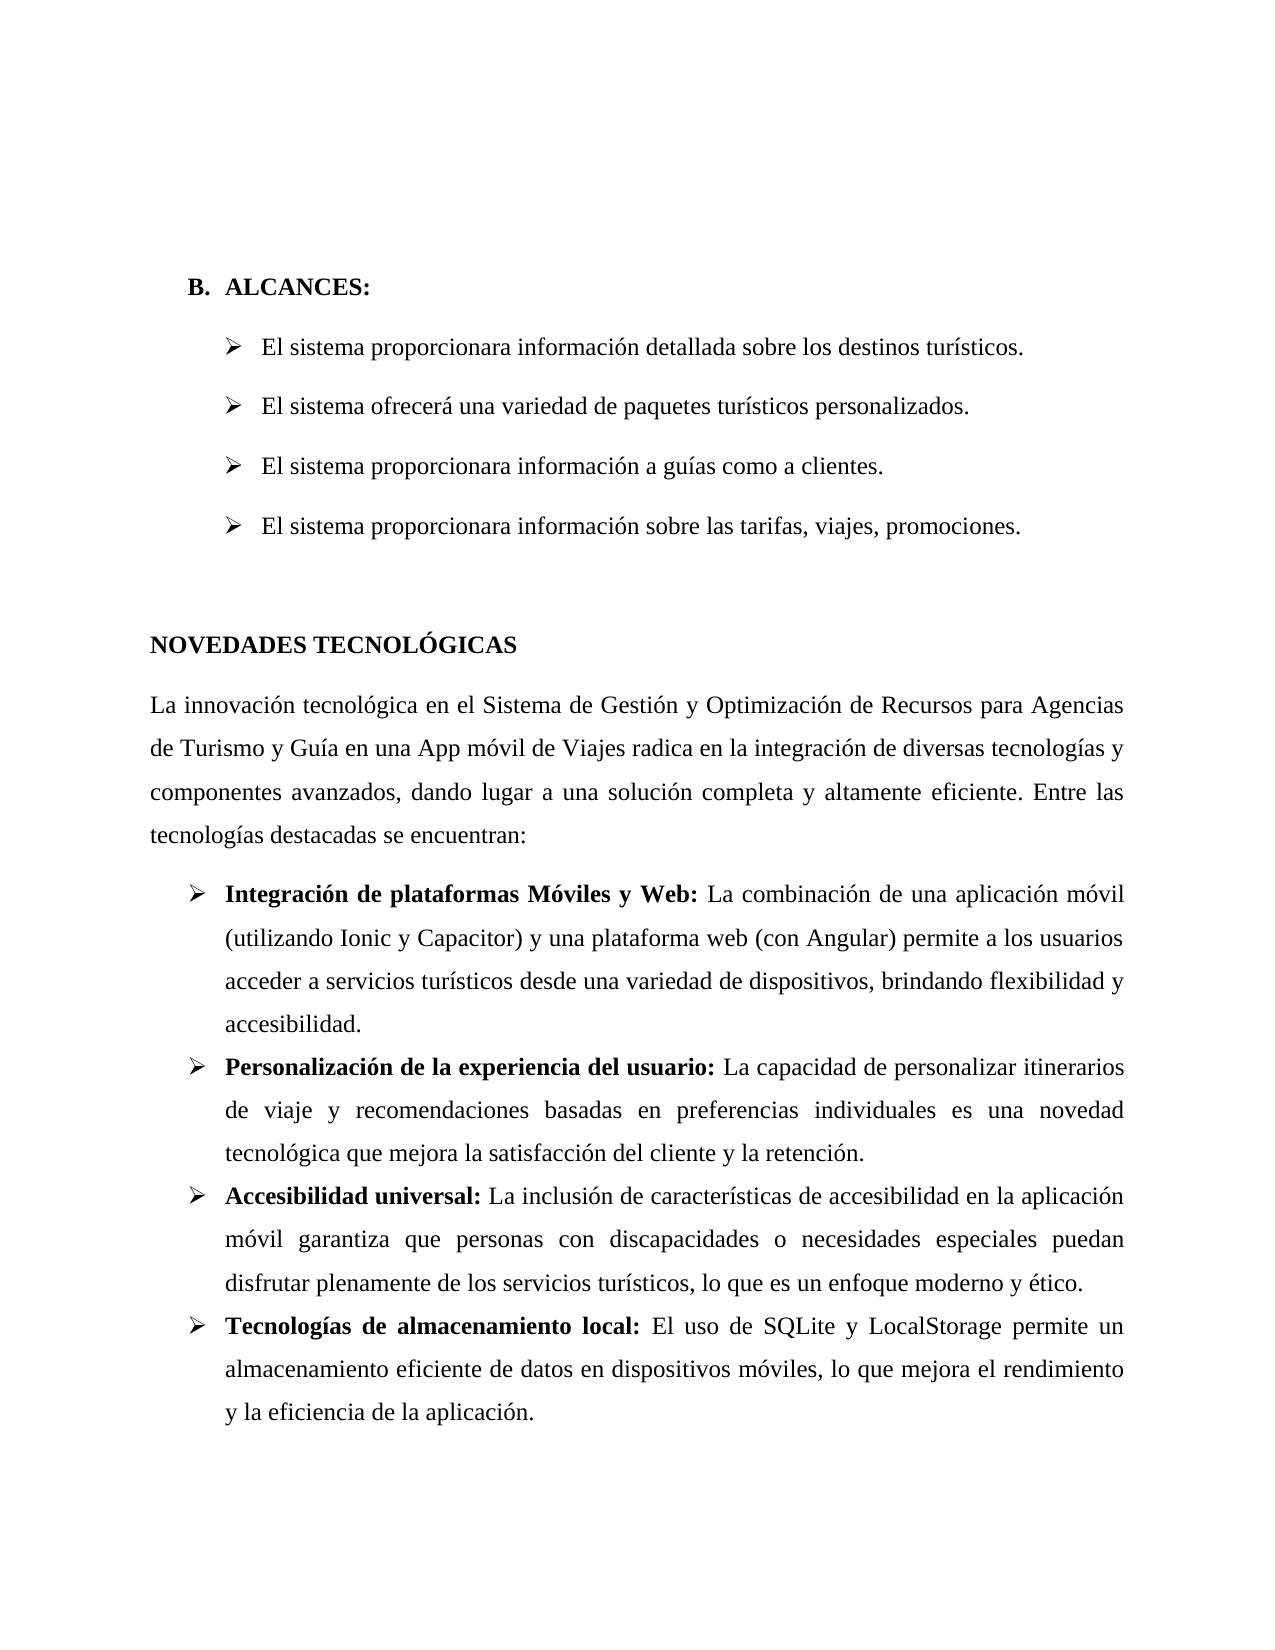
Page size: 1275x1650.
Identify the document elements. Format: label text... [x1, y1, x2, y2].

list Accesibilidad universal: La inclusión de características de accesibilidad en la aplicación móvil garantiza que personas con discapacidades o necesidades especiales puedan disfrutar plenamente de los servicios turísticos, lo que es un enfoque moderno y ético. [187, 1181, 1125, 1296]
subtitle El sistema proporcionara información sobre las tarifas, viajes, promociones. [224, 511, 1125, 540]
list Personalización de la experiencia del usuario: La capacidad de personalizar itinerarios de viaje y recomendaciones basadas en preferencias individuales es una novedad tecnológica que mejora la satisfacción del cliente y la retención. [187, 1052, 1125, 1167]
subtitle El sistema proporcionara información detallada sobre los destinos turísticos. [224, 332, 1125, 360]
subtitle El sistema proporcionara información a guías como a clientes. [224, 451, 1125, 480]
list Tecnologías de almacenamiento local: El uso de SQLite y LocalStorage permite un almacenamiento eficiente de datos en dispositivos móviles, lo que mejora el rendimiento y la eficiencia de la aplicación. [187, 1311, 1125, 1426]
list Integración de plataformas Móviles y Web: La combinación de una aplicación móvil (utilizando Ionic y Capacitor) y una plataforma web (con Angular) permite a los usuarios acceder a servicios turísticos desde una variedad de dispositivos, brindando flexibilidad y accesibilidad. [187, 879, 1125, 1038]
text NOVEDADES TECNOLÓGICAS [150, 631, 1125, 659]
subtitle ALCANCES: [187, 272, 1125, 301]
text La innovación tecnológica en el Sistema de Gestión y Optimización de Recursos para Agencias de Turismo y Guía en una App móvil de Viajes radica en la integración de diversas tecnologías y componentes avanzados, dando lugar a una solución completa y altamente eficiente. Entre las tecnologías destacadas se encuentran: [150, 690, 1125, 848]
subtitle El sistema ofrecerá una variedad de paquetes turísticos personalizados. [224, 391, 1125, 420]
